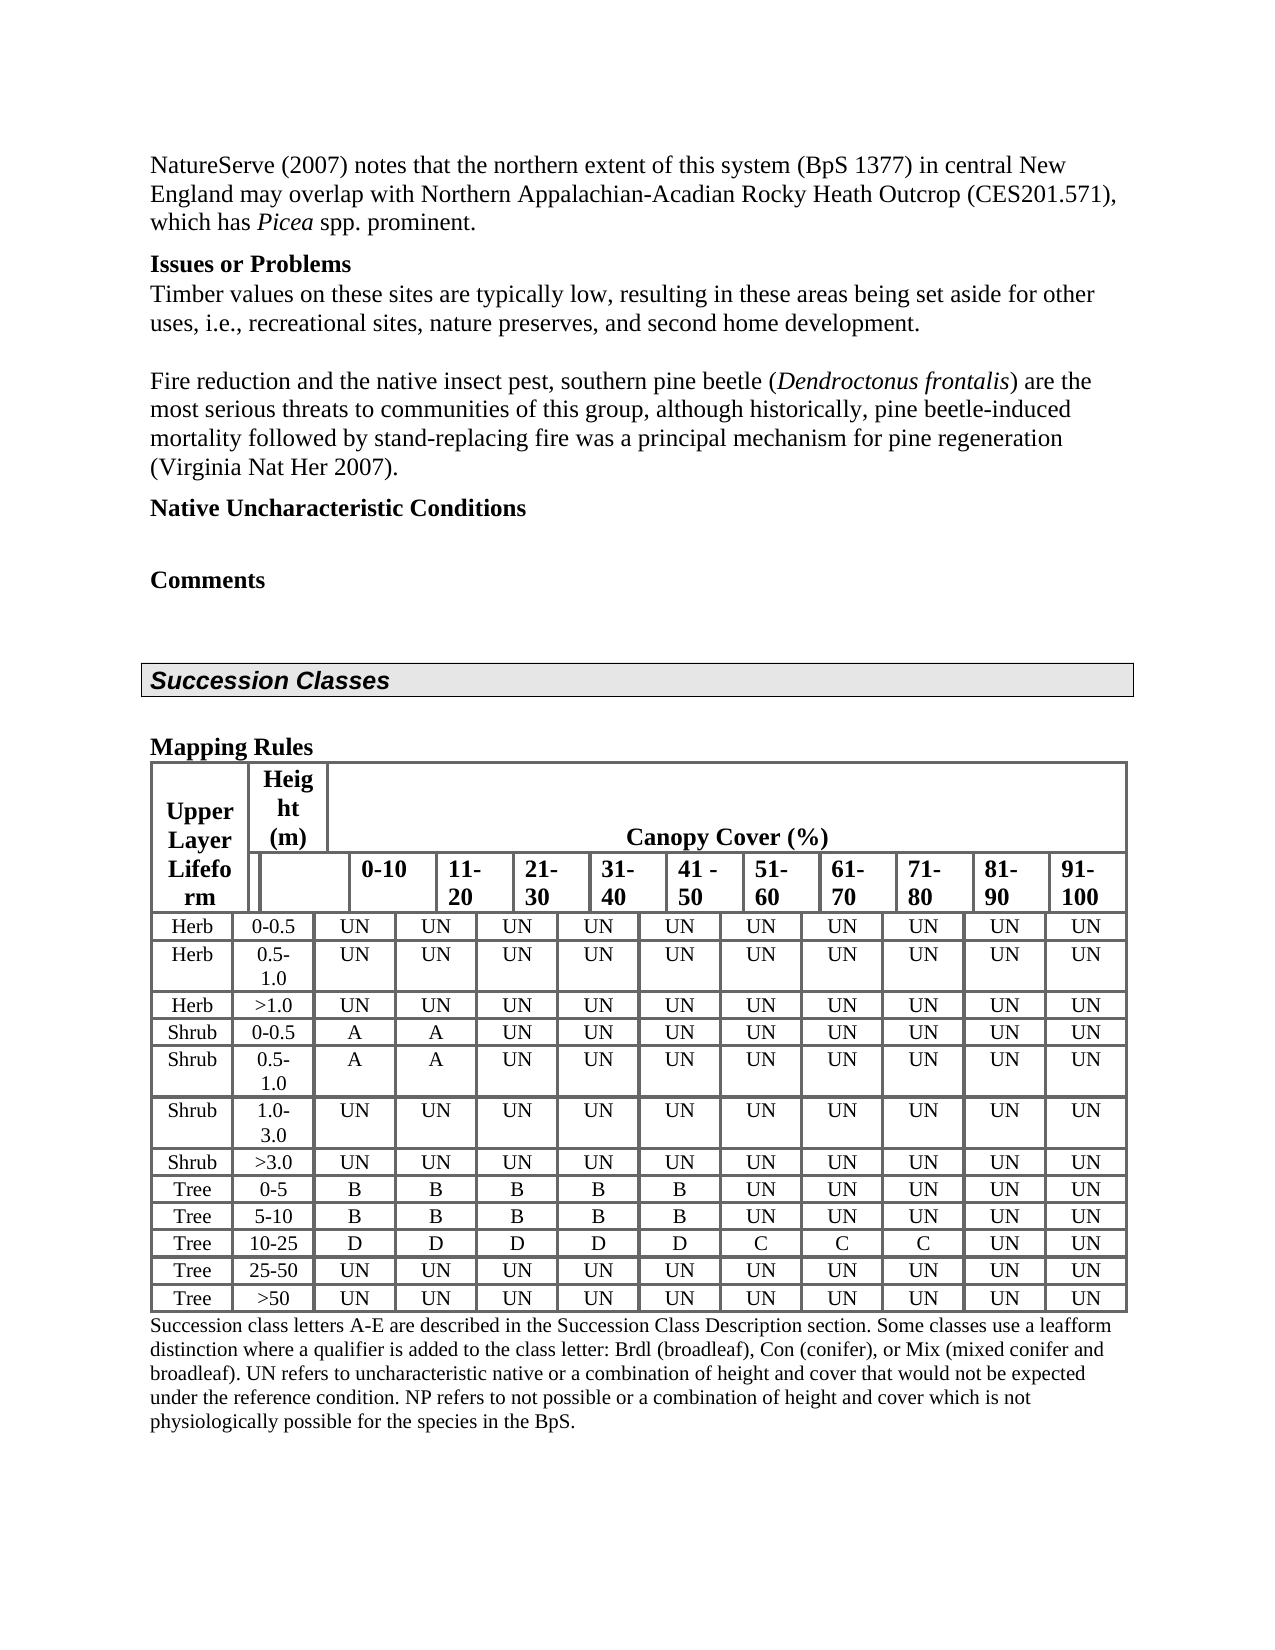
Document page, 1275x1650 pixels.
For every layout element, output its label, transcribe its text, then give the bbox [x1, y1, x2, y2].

table_cell >50 [234, 1286, 312, 1310]
table_cell UN [1047, 914, 1125, 938]
text Mapping Rules [150, 732, 1125, 761]
table_cell UN [641, 914, 719, 938]
table_cell UN [641, 1047, 719, 1095]
table_cell UN [559, 1286, 637, 1310]
table_cell UN [1047, 1231, 1125, 1255]
table_cell UN [1047, 1286, 1125, 1310]
table_cell Shrub [153, 1099, 231, 1147]
table_cell D [559, 1231, 637, 1255]
table_cell UN [803, 1259, 881, 1282]
table_cell UN [641, 1150, 719, 1174]
table_cell UN [966, 1177, 1044, 1201]
table_cell UN [966, 1099, 1044, 1147]
table_cell UN [316, 914, 394, 938]
table_cell 51-60 [745, 854, 818, 911]
table_cell UN [803, 1047, 881, 1095]
table_cell B [397, 1177, 475, 1201]
text Succession class letters A-E are described in the Succession Class Description section. Some classes use a leafform distinction where a qualifier is added to the class letter: Brdl (broadleaf), Con (conifer), or Mix (mixed conifer and broadleaf). UN refers to uncharacteristic native or a combination of height and cover that would not be expected under the reference condition. NP refers to not possible or a combination of height and cover which is not physiologically possible for the species in the BpS. [150, 1313, 1125, 1433]
table_cell 61-70 [822, 854, 895, 911]
table_cell UN [397, 942, 475, 990]
table_cell 25-50 [234, 1259, 312, 1282]
table_cell UN [803, 1286, 881, 1310]
table_cell 31-40 [592, 854, 665, 911]
table_cell UN [722, 1259, 800, 1282]
table_cell UN [966, 914, 1044, 938]
table_cell UN [884, 1204, 962, 1228]
table_cell C [722, 1231, 800, 1255]
text Fire reduction and the native insect pest, southern pine beetle (Dendroctonus frontalis) are the most serious threats to communities of this group, although historically, pine beetle-induced mortality followed by stand-replacing fire was a principal mechanism for pine regeneration (Virginia Nat Her 2007). [150, 366, 1125, 481]
table_cell UN [1047, 1204, 1125, 1228]
table_cell Shrub [153, 1150, 231, 1174]
table_cell UN [559, 1020, 637, 1044]
table_cell UN [722, 1204, 800, 1228]
table_cell UN [884, 993, 962, 1017]
table_cell UN [478, 942, 556, 990]
table_cell UN [966, 1150, 1044, 1174]
table_cell 0-5 [234, 1177, 312, 1201]
table_cell UN [397, 1259, 475, 1282]
table_cell UN [722, 1286, 800, 1310]
table_cell UN [966, 993, 1044, 1017]
table_cell 21-30 [515, 854, 588, 911]
table_cell Tree [153, 1177, 231, 1201]
table_cell 0.5-1.0 [234, 1047, 312, 1095]
table_cell UN [641, 993, 719, 1017]
table_cell UN [316, 1099, 394, 1147]
table_cell UN [559, 1099, 637, 1147]
table_cell UN [722, 1150, 800, 1174]
table_cell UN [722, 942, 800, 990]
table_cell >1.0 [234, 993, 312, 1017]
table_cell D [397, 1231, 475, 1255]
table_cell UN [803, 1150, 881, 1174]
table_cell UN [478, 1099, 556, 1147]
table_cell UN [966, 1286, 1044, 1310]
table_cell A [397, 1020, 475, 1044]
table_cell B [641, 1204, 719, 1228]
table_cell UN [1047, 993, 1125, 1017]
table_cell UN [722, 993, 800, 1017]
table_cell UN [722, 1177, 800, 1201]
table_cell UN [966, 1231, 1044, 1255]
table_cell UN [316, 1150, 394, 1174]
table_cell UN [641, 1259, 719, 1282]
table_cell Shrub [153, 1020, 231, 1044]
table_cell UN [397, 1286, 475, 1310]
table_cell UN [966, 1259, 1044, 1282]
table_cell UN [722, 1020, 800, 1044]
table_cell UN [884, 1099, 962, 1147]
table_cell B [559, 1177, 637, 1201]
table_cell UN [884, 942, 962, 990]
table_cell UN [884, 914, 962, 938]
table_cell B [316, 1204, 394, 1228]
table_cell UN [641, 1099, 719, 1147]
table_cell UN [966, 942, 1044, 990]
table_cell UN [316, 1259, 394, 1282]
table_cell C [884, 1231, 962, 1255]
table_cell Herb [153, 942, 231, 990]
table_cell UN [966, 1020, 1044, 1044]
table_cell Herb [153, 993, 231, 1017]
table_cell UN [1047, 1259, 1125, 1282]
table_cell UN [478, 993, 556, 1017]
text Timber values on these sites are typically low, resulting in these areas being set aside for other uses, i.e., recreational sites, nature preserves, and second home development. [150, 279, 1125, 337]
table_cell 41 - 50 [668, 854, 742, 911]
table_cell UN [559, 1047, 637, 1095]
table_cell 0.5-1.0 [234, 942, 312, 990]
table_cell Tree [153, 1231, 231, 1255]
table_cell Tree [153, 1286, 231, 1310]
table_cell UN [1047, 1020, 1125, 1044]
table_cell UN [478, 1259, 556, 1282]
text NatureServe (2007) notes that the northern extent of this system (BpS 1377) in central New England may overlap with Northern Appalachian-Acadian Rocky Heath Outcrop (CES201.571), which has Picea spp. prominent. [150, 150, 1125, 236]
table_cell Shrub [153, 1047, 231, 1095]
table_cell B [559, 1204, 637, 1228]
table_cell 11-20 [438, 854, 512, 911]
table_cell UN [722, 1047, 800, 1095]
table_cell UN [397, 1099, 475, 1147]
table_cell 0-10 [351, 854, 435, 911]
table_cell B [397, 1204, 475, 1228]
table_cell UN [316, 993, 394, 1017]
table_cell UN [397, 993, 475, 1017]
table_cell UN [884, 1177, 962, 1201]
table_cell UN [478, 1150, 556, 1174]
table_cell UN [316, 942, 394, 990]
table_cell UN [966, 1047, 1044, 1095]
table_cell UN [641, 1286, 719, 1310]
table_cell UN [316, 1286, 394, 1310]
table_cell UN [1047, 1099, 1125, 1147]
table_cell B [641, 1177, 719, 1201]
table_cell UN [397, 1150, 475, 1174]
table_cell UN [1047, 1177, 1125, 1201]
table_cell UN [803, 1204, 881, 1228]
table_cell UN [559, 914, 637, 938]
text Issues or Problems [150, 249, 1125, 277]
table_cell A [316, 1020, 394, 1044]
table_cell UN [722, 1099, 800, 1147]
table_cell UN [884, 1259, 962, 1282]
table_cell 10-25 [234, 1231, 312, 1255]
table_cell UN [478, 914, 556, 938]
table_cell UN [478, 1286, 556, 1310]
table_cell UN [884, 1150, 962, 1174]
table_cell UN [478, 1020, 556, 1044]
table_cell 91-100 [1051, 854, 1125, 911]
table_cell A [316, 1047, 394, 1095]
table_cell UN [1047, 1150, 1125, 1174]
table_cell 0-0.5 [234, 1020, 312, 1044]
table_cell B [478, 1177, 556, 1201]
table_cell UN [722, 914, 800, 938]
text Comments [150, 565, 1125, 594]
table_cell UN [559, 1259, 637, 1282]
table_cell UN [641, 1020, 719, 1044]
table_cell 0-0.5 [234, 914, 312, 938]
table_header Upper Layer Lifeform [153, 764, 247, 911]
table_cell UN [803, 993, 881, 1017]
table_cell B [316, 1177, 394, 1201]
table_cell >3.0 [234, 1150, 312, 1174]
text Native Uncharacteristic Conditions [150, 493, 1125, 522]
table_cell D [641, 1231, 719, 1255]
table_cell 5-10 [234, 1204, 312, 1228]
table_cell UN [803, 942, 881, 990]
table_header Canopy Cover (%) [329, 764, 1125, 851]
table_cell Herb [153, 914, 231, 938]
text Succession Classes [142, 664, 1133, 696]
table_cell UN [884, 1020, 962, 1044]
table_cell UN [884, 1047, 962, 1095]
table_cell Tree [153, 1259, 231, 1282]
table_cell UN [478, 1047, 556, 1095]
table_cell UN [803, 914, 881, 938]
table_cell 81-90 [975, 854, 1048, 911]
table_cell UN [397, 914, 475, 938]
table_cell C [803, 1231, 881, 1255]
table_cell A [397, 1047, 475, 1095]
table_cell UN [559, 1150, 637, 1174]
table_cell UN [803, 1020, 881, 1044]
table_cell UN [966, 1204, 1044, 1228]
table_cell 1.0-3.0 [234, 1099, 312, 1147]
table_cell UN [559, 993, 637, 1017]
table_cell UN [803, 1099, 881, 1147]
table_cell 71-80 [898, 854, 972, 911]
table_header Height (m) [250, 764, 326, 851]
table_cell UN [884, 1286, 962, 1310]
table_cell UN [559, 942, 637, 990]
table_cell D [316, 1231, 394, 1255]
table_cell D [478, 1231, 556, 1255]
table_cell Tree [153, 1204, 231, 1228]
table_cell UN [1047, 942, 1125, 990]
table_cell UN [641, 942, 719, 990]
table_cell UN [1047, 1047, 1125, 1095]
table_cell B [478, 1204, 556, 1228]
table_cell UN [803, 1177, 881, 1201]
